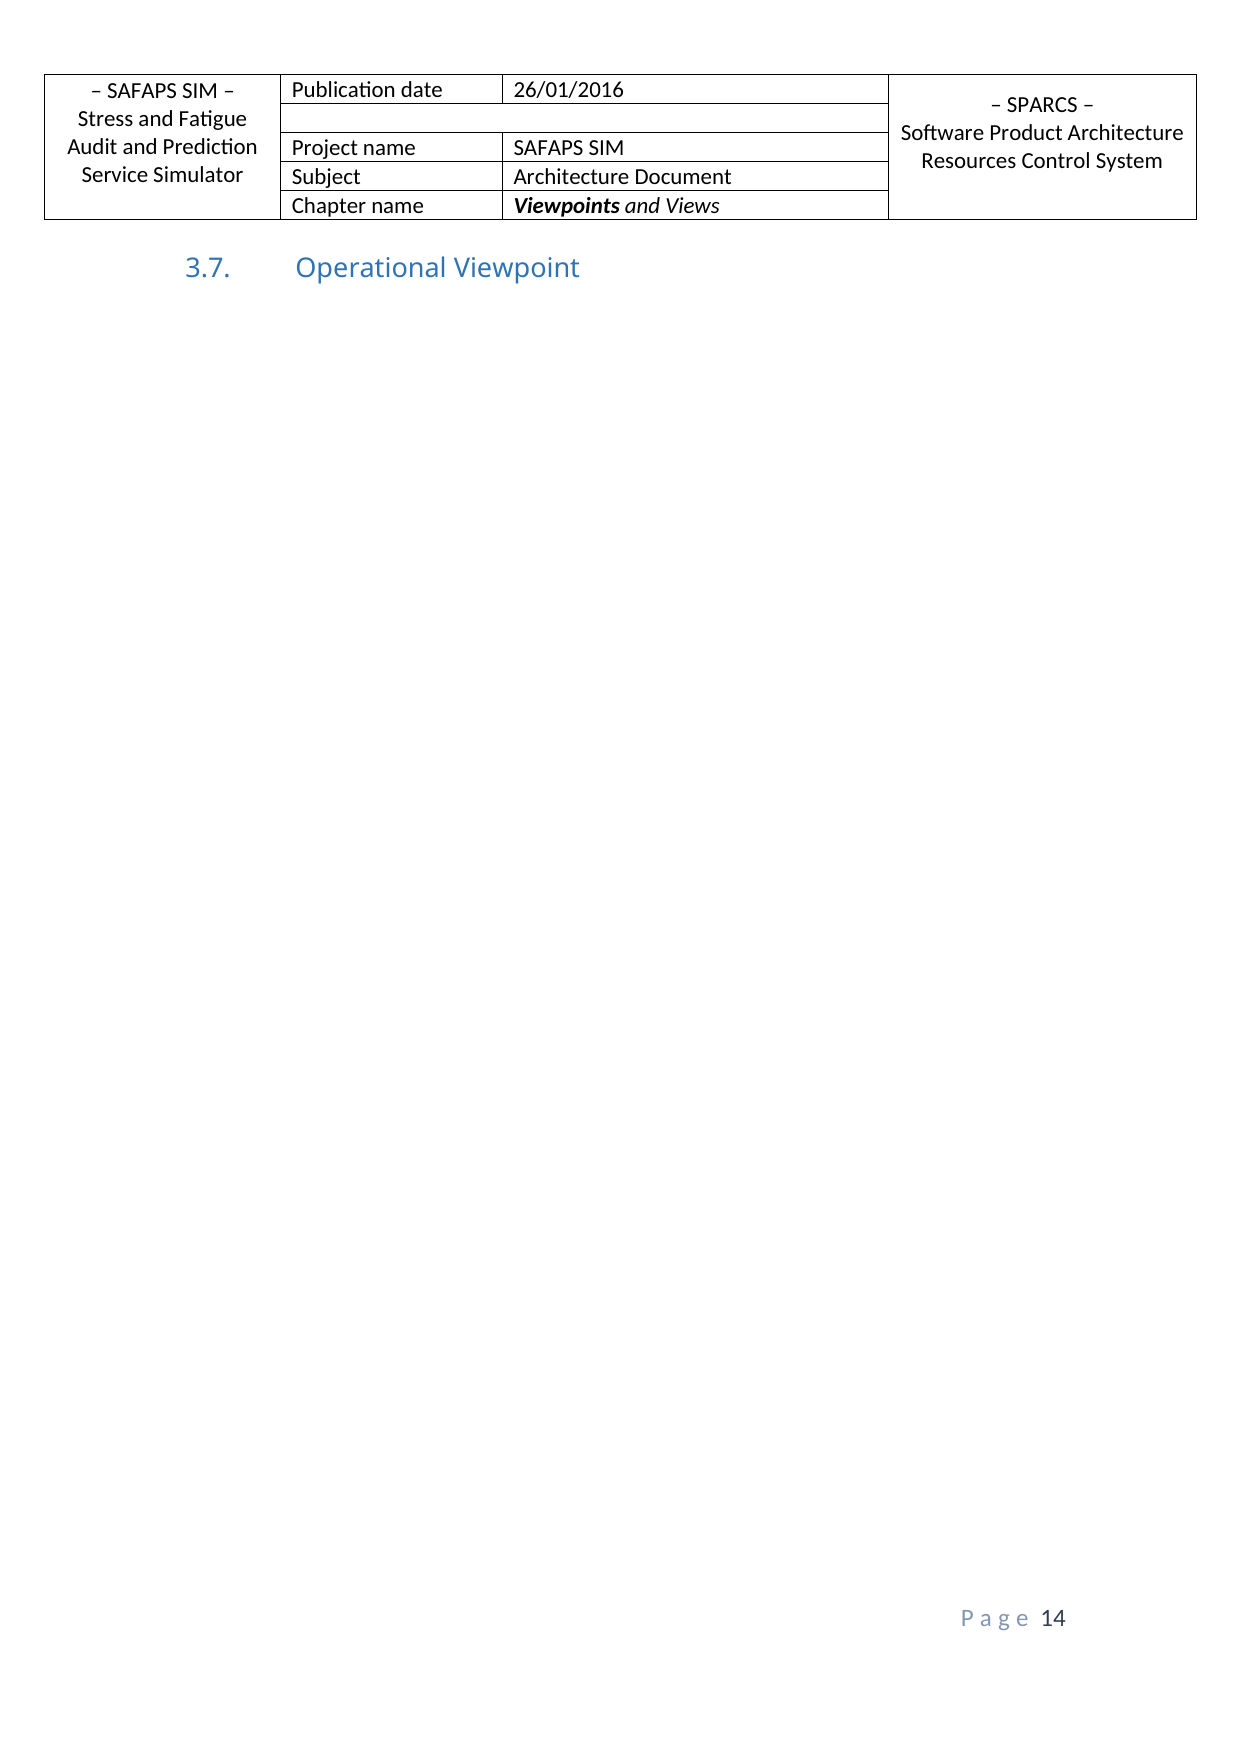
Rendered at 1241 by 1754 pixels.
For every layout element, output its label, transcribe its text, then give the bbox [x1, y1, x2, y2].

subtitle Operational Viewpoint [185, 248, 1093, 285]
